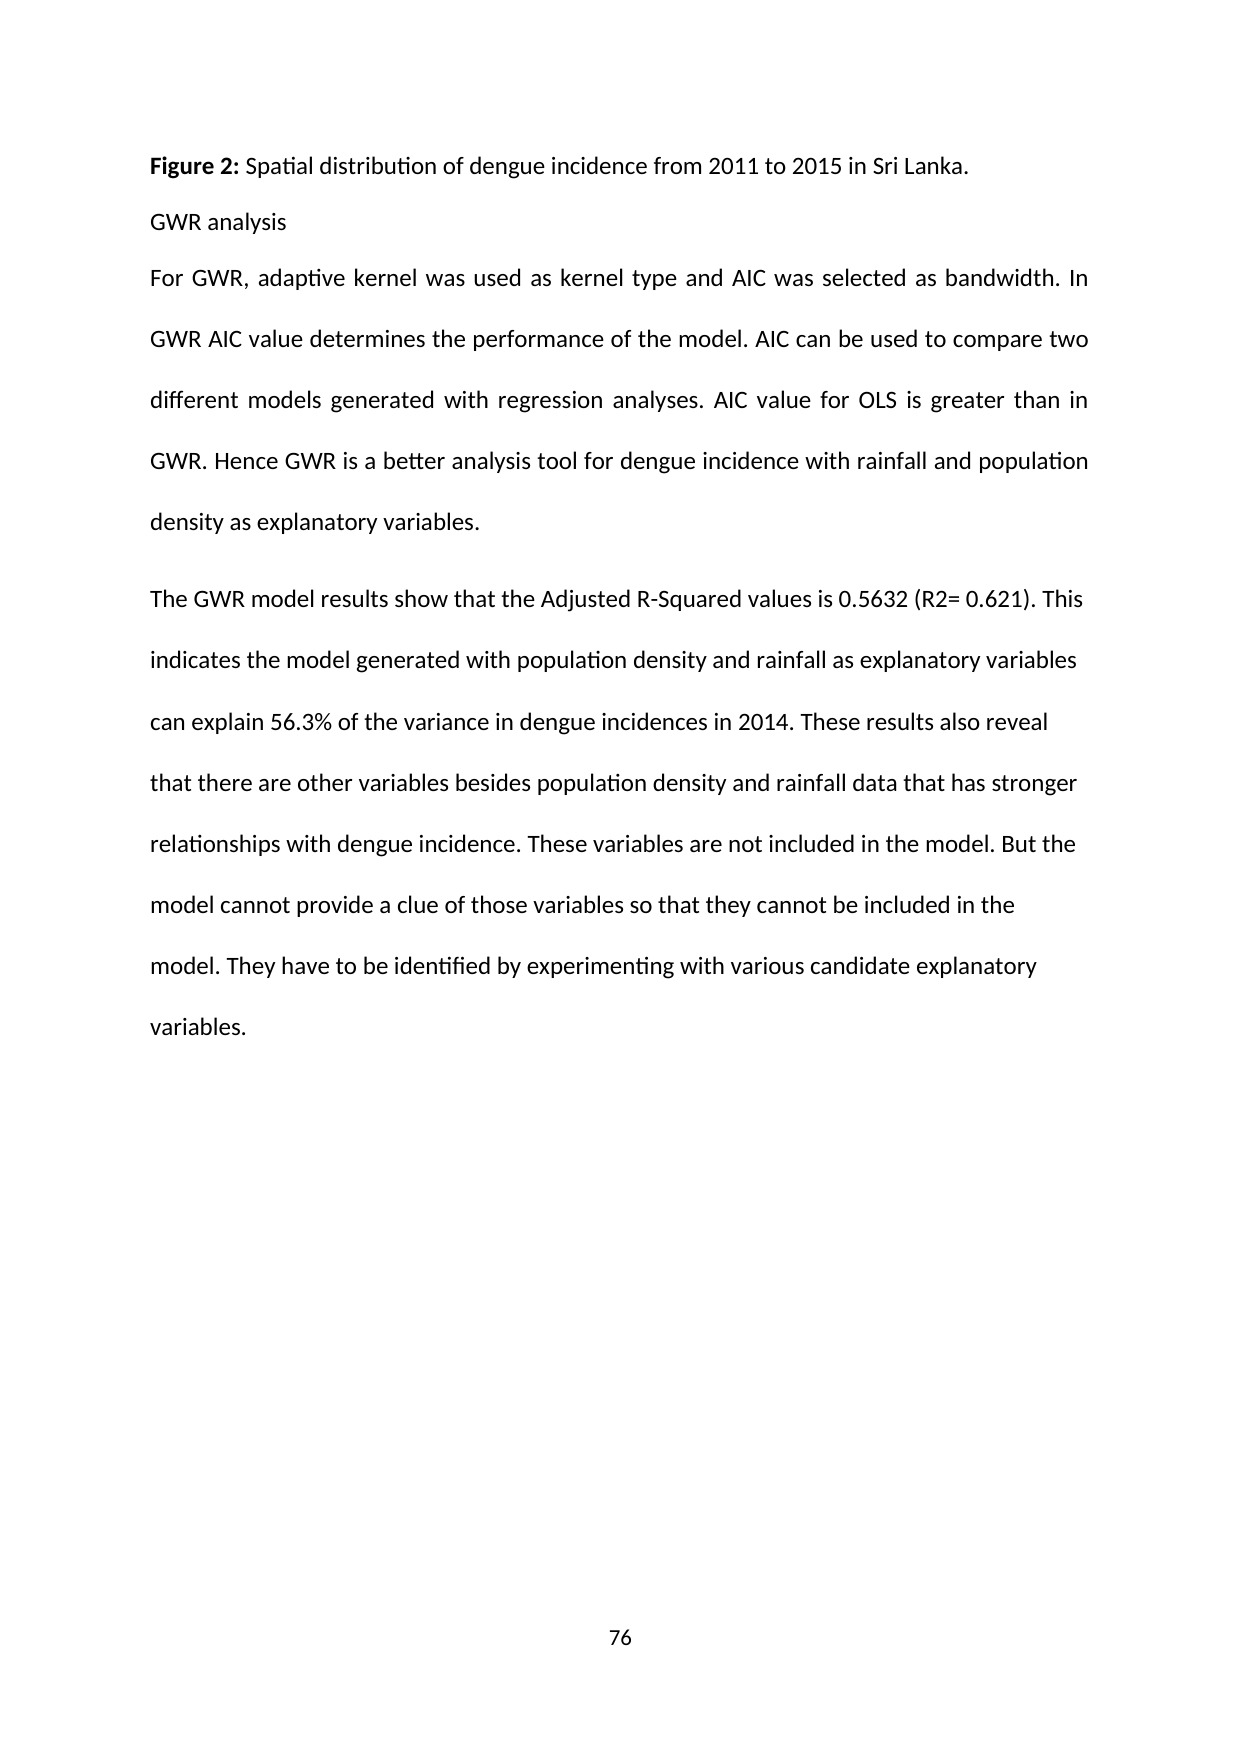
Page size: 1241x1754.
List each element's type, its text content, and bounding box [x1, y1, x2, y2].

text The GWR model results show that the Adjusted R-Squared values is 0.5632 (R2= 0.621). This indicates the model generated with population density and rainfall as explanatory variables can explain 56.3% of the variance in dengue incidences in 2014. These results also reveal that there are other variables besides population density and rainfall data that has stronger relationships with dengue incidence. These variables are not included in the model. But the model cannot provide a clue of those variables so that they cannot be included in the model. They have to be identified by experimenting with various candidate explanatory variables. [150, 583, 1090, 1041]
text Figure 2: Spatial distribution of dengue incidence from 2011 to 2015 in Sri Lanka. [150, 150, 1090, 181]
text GWR analysis [150, 206, 1090, 236]
